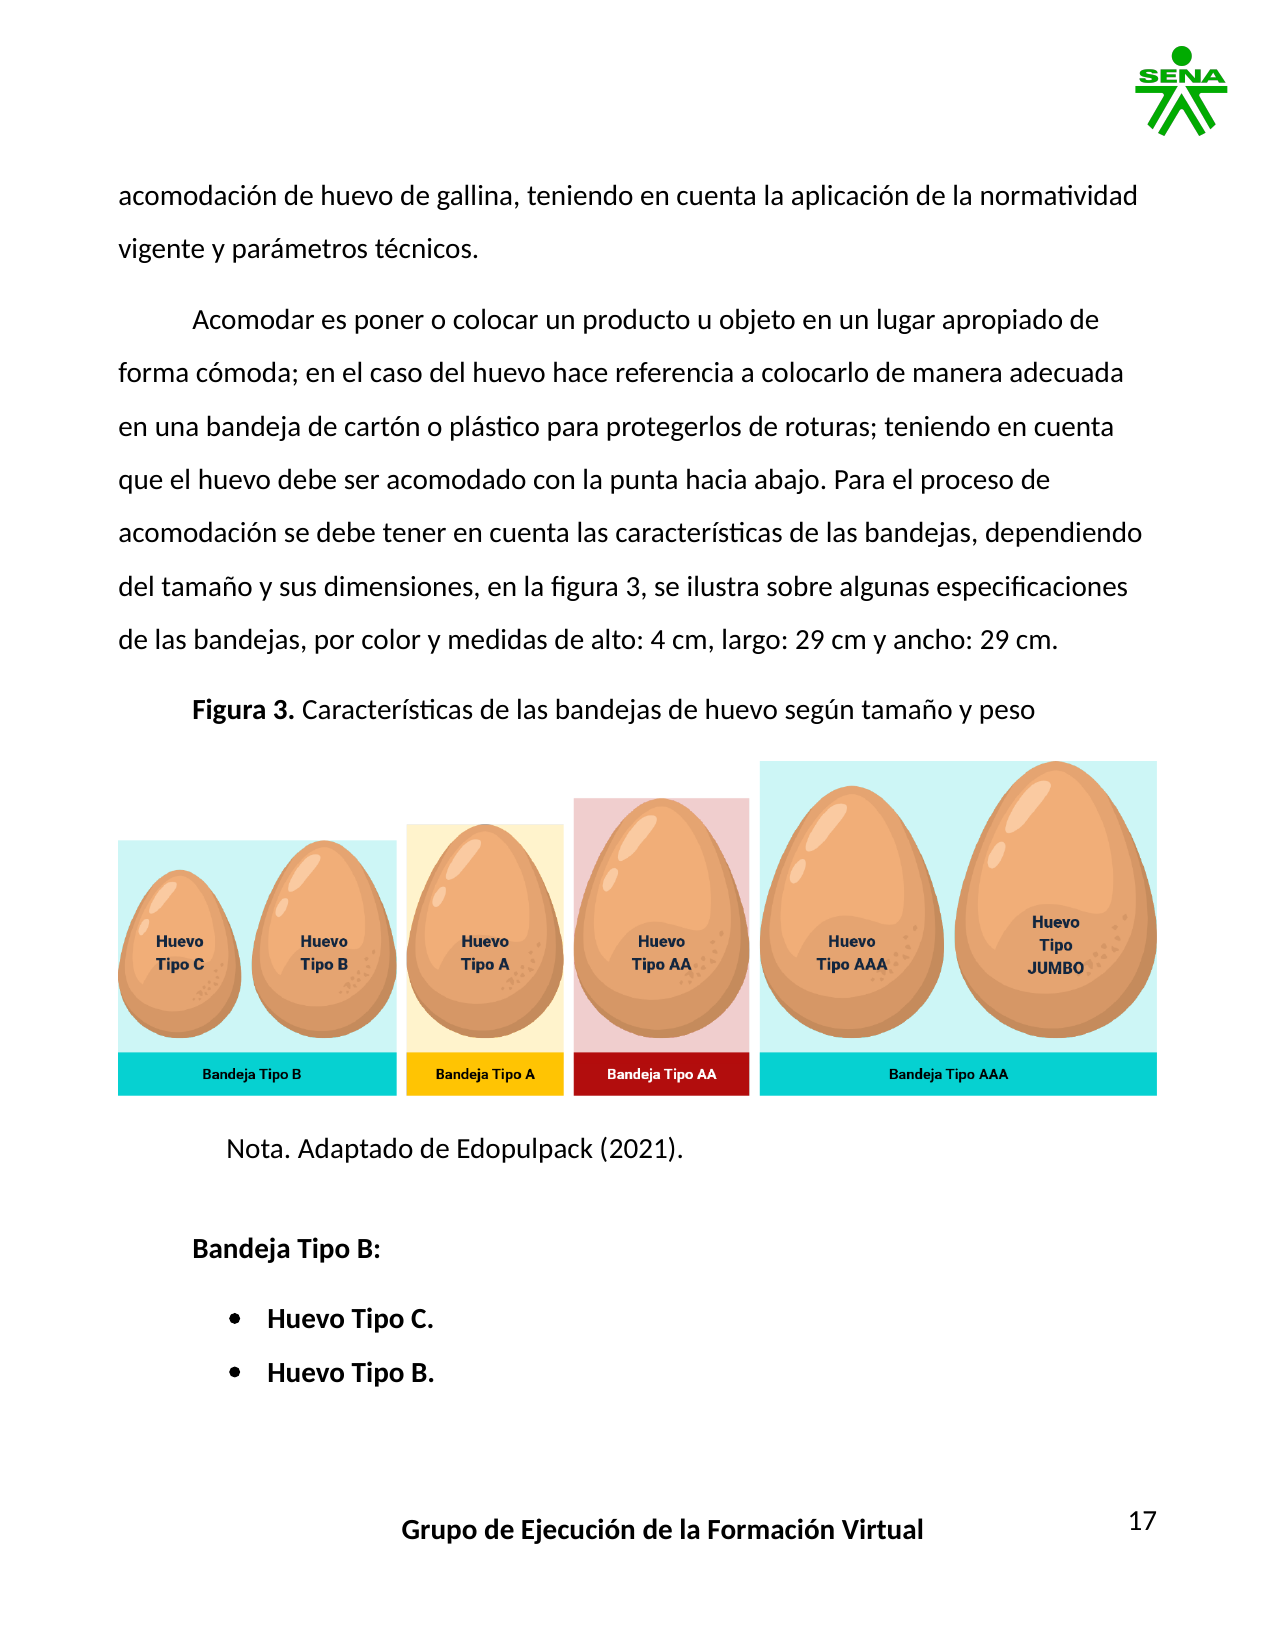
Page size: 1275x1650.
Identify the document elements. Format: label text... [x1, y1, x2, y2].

text Figura 3. Características de las bandejas de huevo según tamaño y peso [118, 691, 1157, 727]
text Acomodar es poner o colocar un producto u objeto en un lugar apropiado de forma cómoda; en el caso del huevo hace referencia a colocarlo de manera adecuada en una bandeja de cartón o plástico para protegerlos de roturas; teniendo en cuenta que el huevo debe ser acomodado con la punta hacia abajo. Para el proceso de acomodación se debe tener en cuenta las características de las bandejas, dependiendo del tamaño y sus dimensiones, en la figura 3, se ilustra sobre algunas especificaciones de las bandejas, por color y medidas de alto: 4 cm, largo: 29 cm y ancho: 29 cm. [118, 301, 1157, 657]
picture [118, 761, 1157, 1096]
text Nota. Adaptado de Edopulpack (2021). [193, 1130, 1157, 1166]
list Huevo Tipo C. [229, 1300, 1157, 1336]
list Huevo Tipo B. [229, 1354, 1157, 1389]
text Bandeja Tipo B: [118, 1230, 1157, 1266]
picture [1135, 46, 1228, 136]
